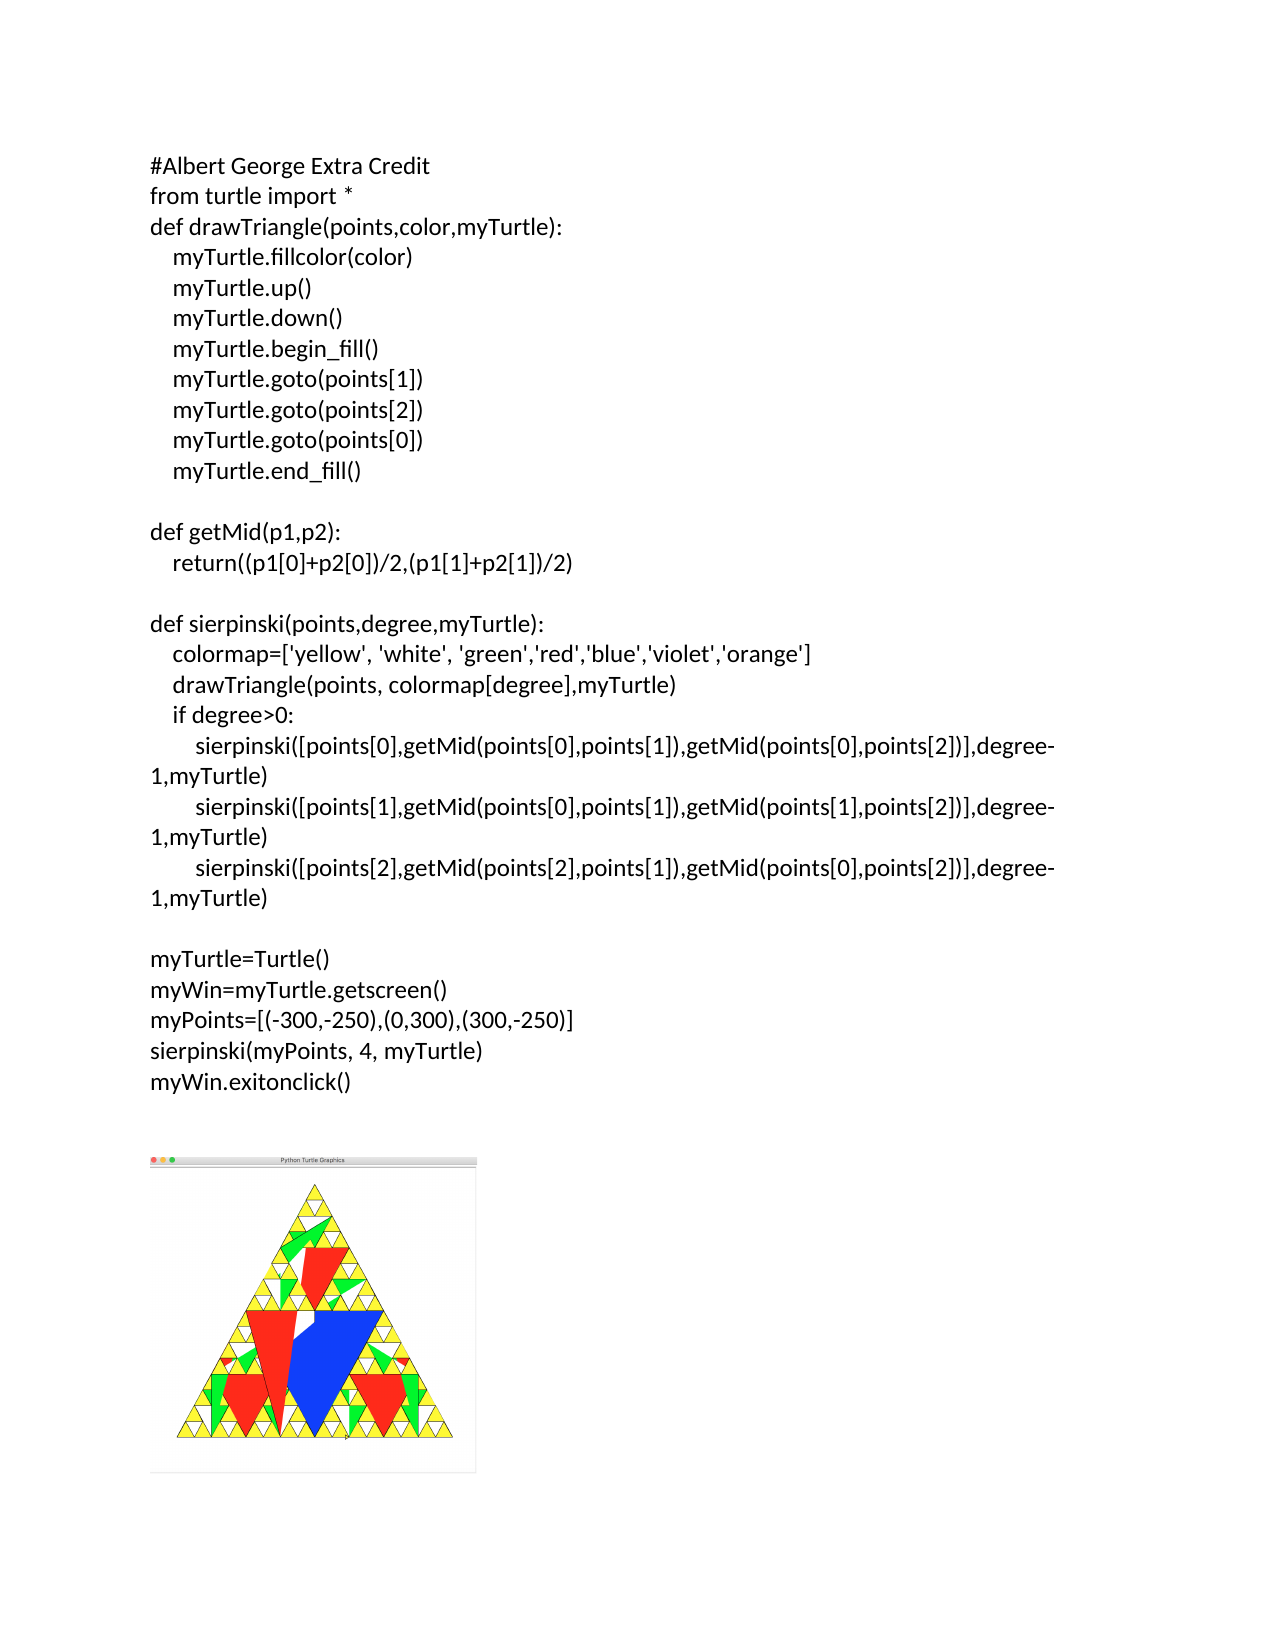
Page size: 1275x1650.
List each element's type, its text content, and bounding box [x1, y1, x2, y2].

text sierpinski([points[1],getMid(points[0],points[1]),getMid(points[1],points[2])],degree-1,myTurtle) [150, 791, 1125, 852]
text sierpinski([points[0],getMid(points[0],points[1]),getMid(points[0],points[2])],degree-1,myTurtle) [150, 730, 1125, 791]
text def getMid(p1,p2): [150, 516, 1125, 547]
text sierpinski(myPoints, 4, myTurtle) [150, 1035, 1125, 1066]
text from turtle import * [150, 181, 1125, 211]
text myTurtle.down() [150, 303, 1125, 333]
text myTurtle=Turtle() [150, 943, 1125, 974]
text def sierpinski(points,degree,myTurtle): [150, 608, 1125, 638]
text myTurtle.begin_fill() [150, 333, 1125, 364]
text myTurtle.end_fill() [150, 455, 1125, 486]
text myPoints=[(-300,-250),(0,300),(300,-250)] [150, 1004, 1125, 1035]
text myWin.exitonclick() [150, 1066, 1125, 1096]
text drawTriangle(points, colormap[degree],myTurtle) [150, 669, 1125, 699]
text myTurtle.goto(points[2]) [150, 394, 1125, 425]
picture [150, 1157, 478, 1474]
text myTurtle.goto(points[0]) [150, 425, 1125, 455]
text return((p1[0]+p2[0])/2,(p1[1]+p2[1])/2) [150, 547, 1125, 577]
text myTurtle.goto(points[1]) [150, 364, 1125, 394]
text sierpinski([points[2],getMid(points[2],points[1]),getMid(points[0],points[2])],degree-1,myTurtle) [150, 852, 1125, 913]
text def drawTriangle(points,color,myTurtle): [150, 211, 1125, 242]
text if degree>0: [150, 699, 1125, 730]
text myTurtle.up() [150, 272, 1125, 303]
text #Albert George Extra Credit [150, 150, 1125, 181]
text myWin=myTurtle.getscreen() [150, 974, 1125, 1004]
text colormap=['yellow', 'white', 'green','red','blue','violet','orange'] [150, 638, 1125, 669]
text myTurtle.fillcolor(color) [150, 242, 1125, 272]
